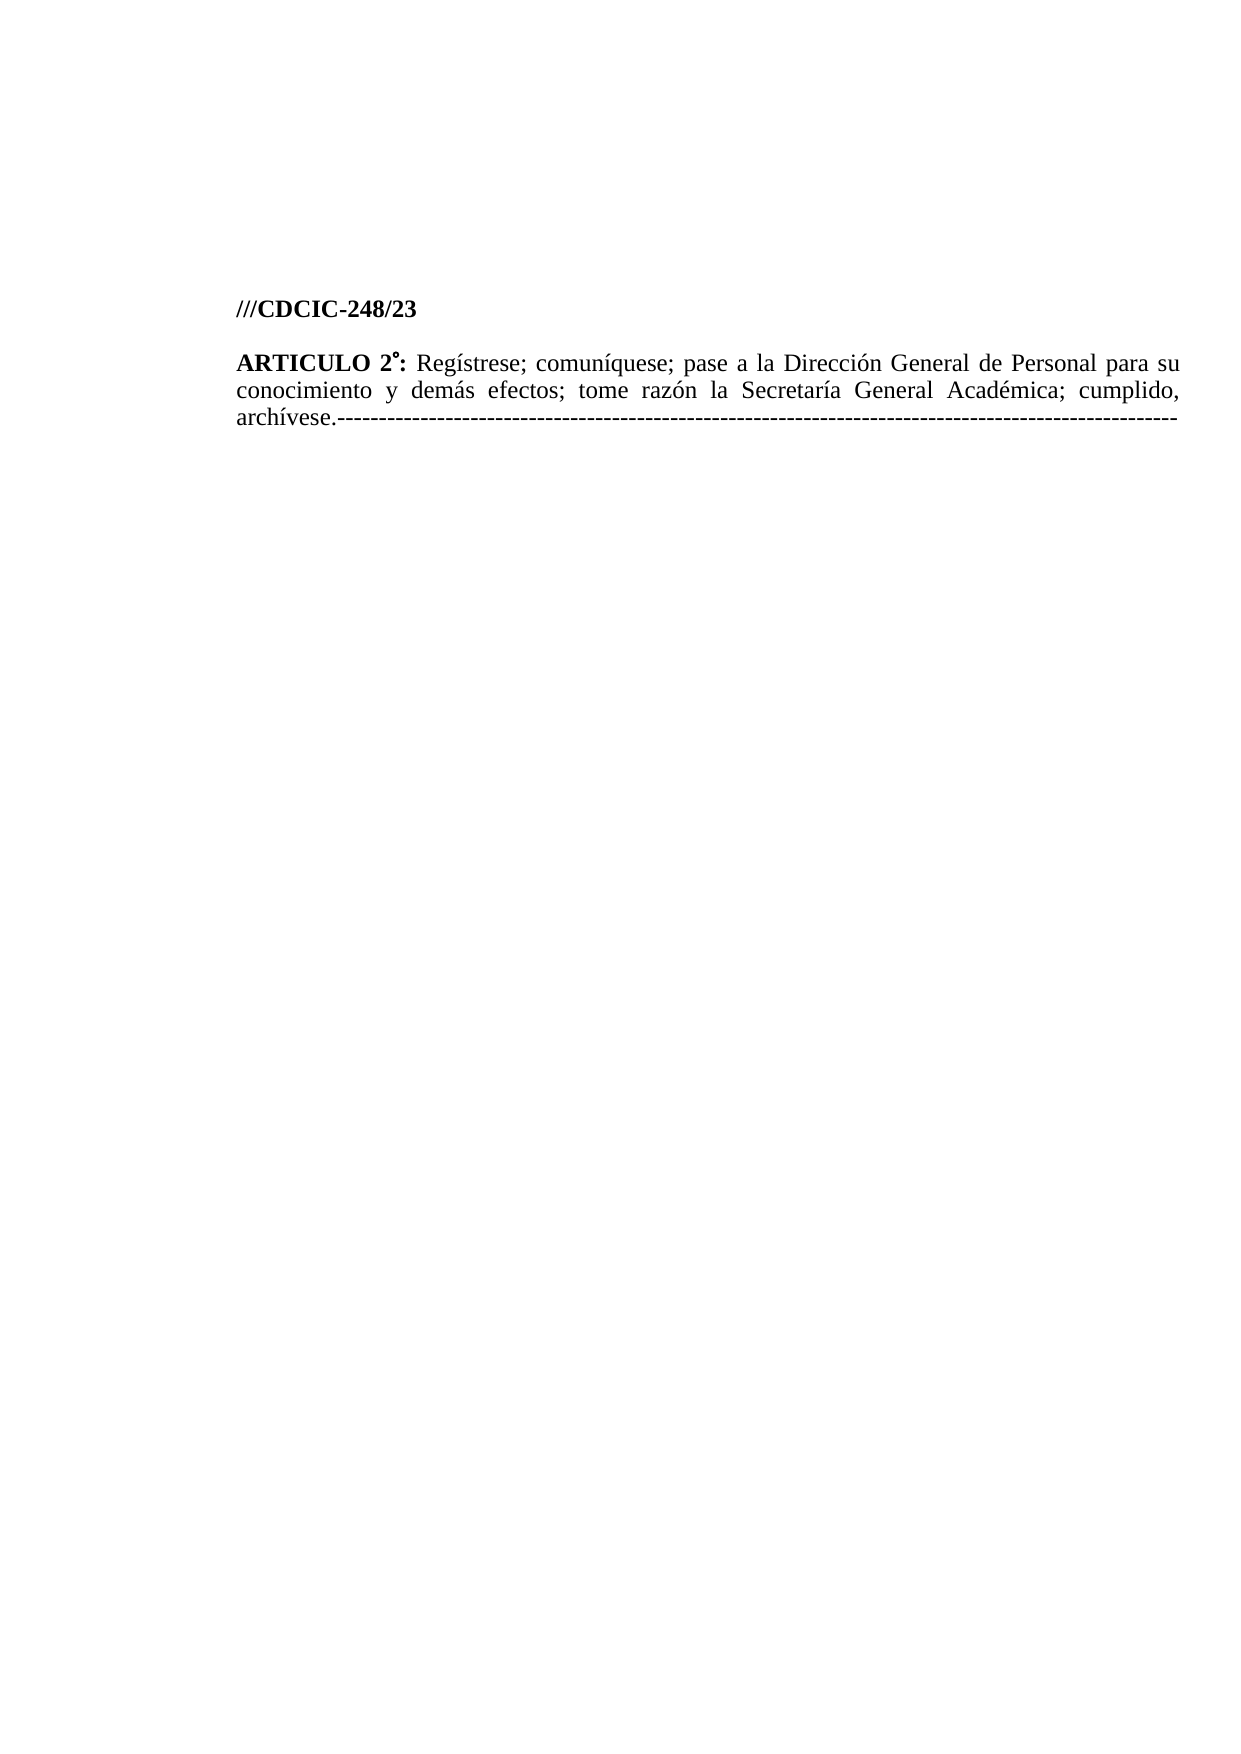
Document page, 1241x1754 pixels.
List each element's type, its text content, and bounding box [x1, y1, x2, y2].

text ARTICULO 2: Regístrese; comuníquese; pase a la Dirección General de Personal para su conocimiento y demás efectos; tome razón la Secretaría General Académica; cumplido, archívese.----------------------------------------------------------------------------------------------------- [236, 349, 1181, 431]
text ///CDCIC-248/23 [236, 295, 1181, 322]
